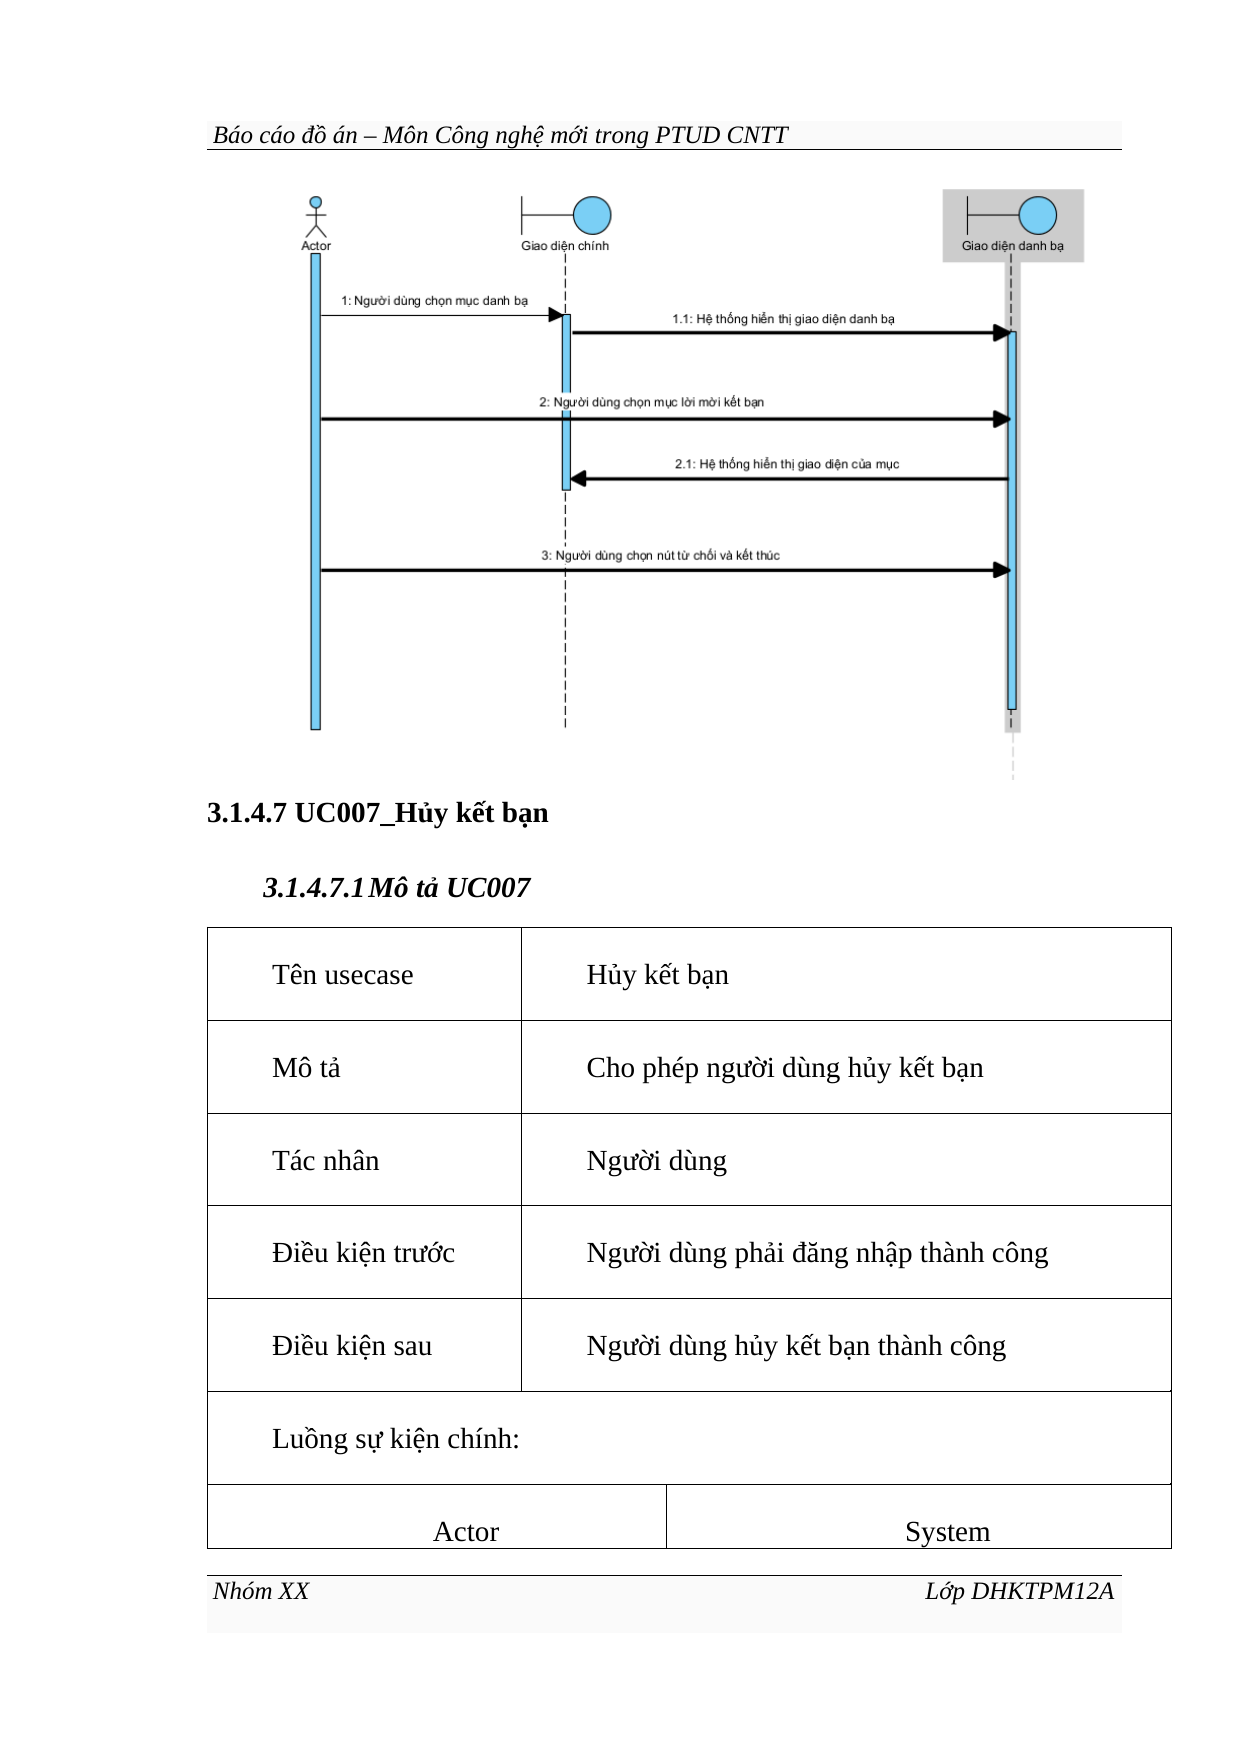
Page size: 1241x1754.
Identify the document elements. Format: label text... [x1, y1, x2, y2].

table_cell Actor [208, 1485, 666, 1548]
table_cell Luồng sự kiện chính: [208, 1392, 1171, 1484]
table_cell Người dùng phải đăng nhập thành công [522, 1206, 1171, 1298]
table_cell Điều kiện trước [208, 1206, 521, 1298]
table_cell Người dùng hủy kết bạn thành công [522, 1299, 1171, 1391]
subtitle Mô tả UC007 [263, 870, 1122, 903]
table_cell System [667, 1485, 1171, 1548]
table_cell Người dùng [522, 1114, 1171, 1205]
table_header Tên usecase [208, 928, 521, 1019]
picture [265, 179, 1206, 780]
table_cell Cho phép người dùng hủy kết bạn [522, 1021, 1171, 1112]
table_cell Tác nhân [208, 1114, 521, 1205]
table_header Hủy kết bạn [522, 928, 1171, 1019]
subtitle UC007_Hủy kết bạn [207, 795, 1122, 828]
table_cell Điều kiện sau [208, 1299, 521, 1391]
table_cell Mô tả [208, 1021, 521, 1112]
